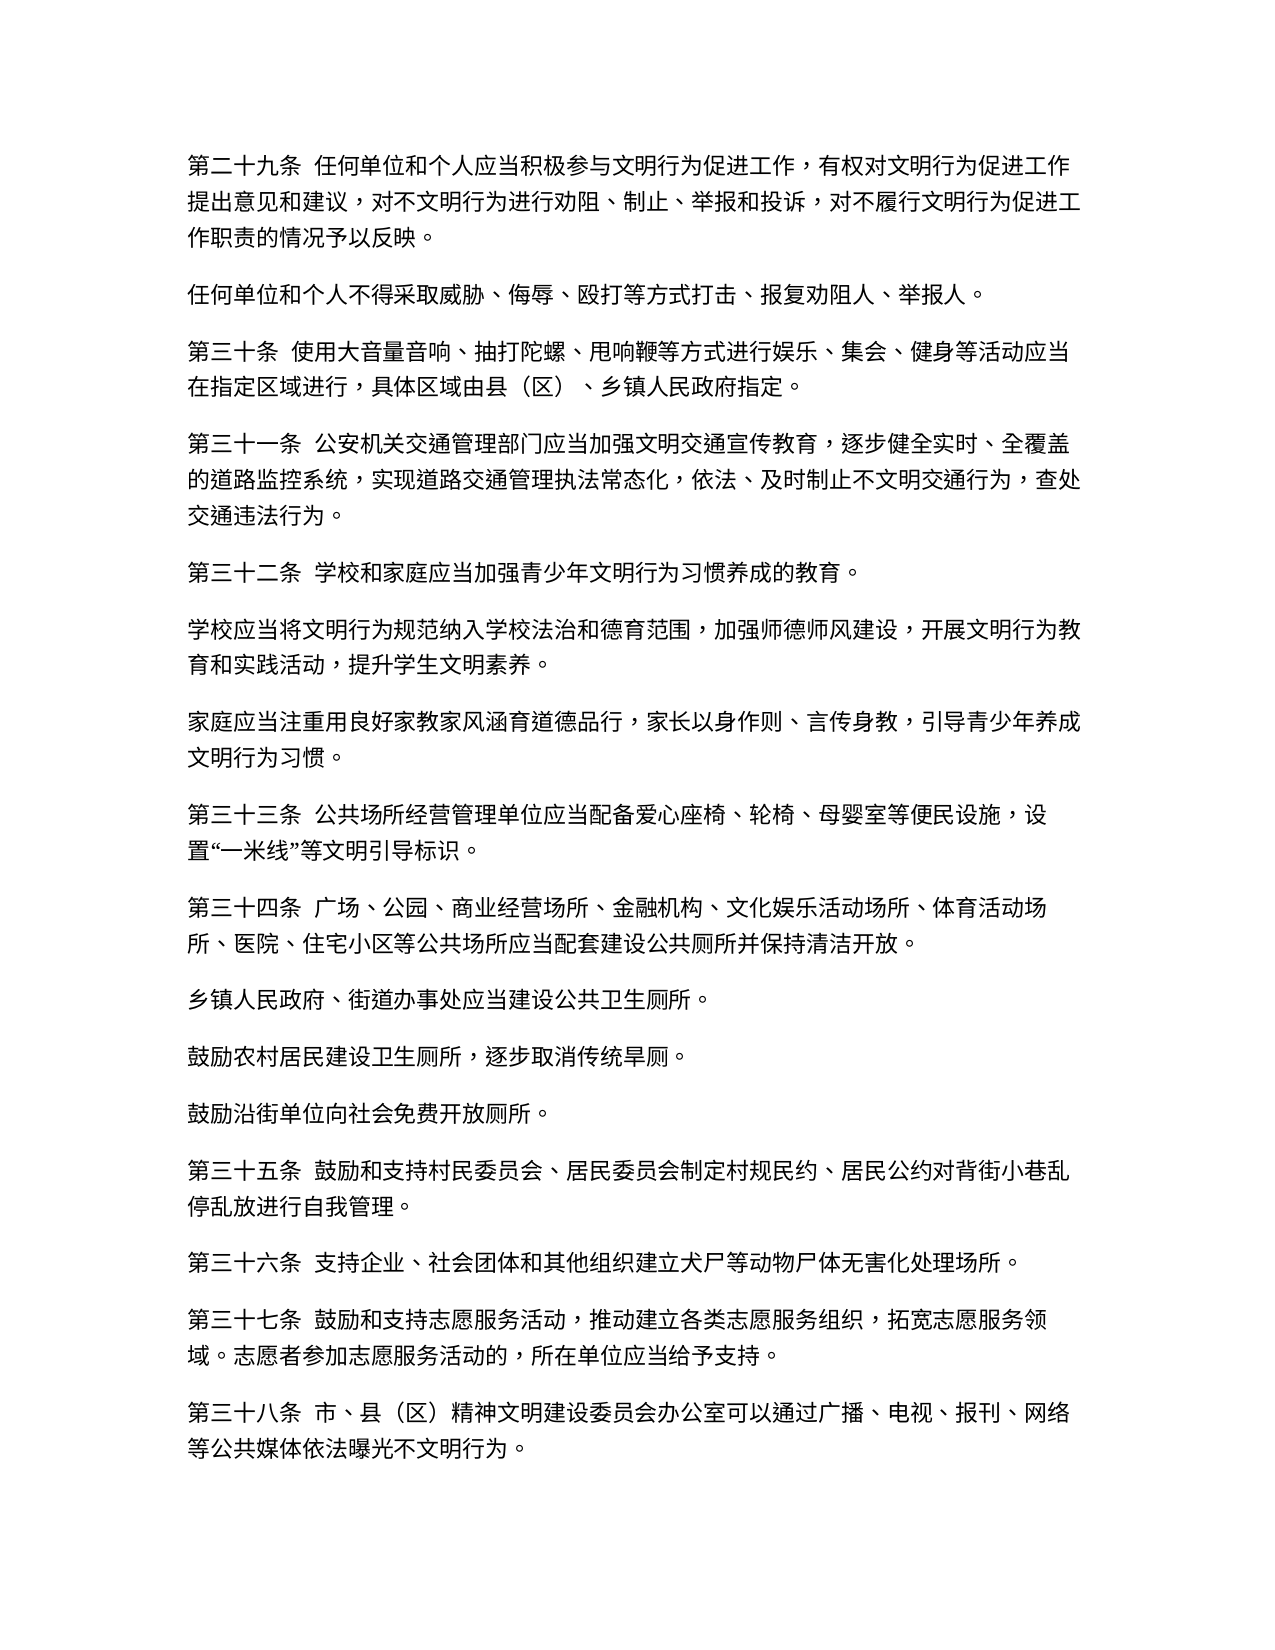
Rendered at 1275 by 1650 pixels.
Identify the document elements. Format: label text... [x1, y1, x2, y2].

text 第三十一条 公安机关交通管理部门应当加强文明交通宣传教育，逐步健全实时、全覆盖的道路监控系统，实现道路交通管理执法常态化，依法、及时制止不文明交通行为，查处交通违法行为。 [187, 428, 1087, 531]
text 第三十五条 鼓励和支持村民委员会、居民委员会制定村规民约、居民公约对背街小巷乱停乱放进行自我管理。 [187, 1155, 1087, 1222]
text 鼓励沿街单位向社会免费开放厕所。 [187, 1098, 1087, 1129]
text 学校应当将文明行为规范纳入学校法治和德育范围，加强师德师风建设，开展文明行为教育和实践活动，提升学生文明素养。 [187, 613, 1087, 681]
text 乡镇人民政府、街道办事处应当建设公共卫生厕所。 [187, 984, 1087, 1016]
text 第二十九条 任何单位和个人应当积极参与文明行为促进工作，有权对文明行为促进工作提出意见和建议，对不文明行为进行劝阻、制止、举报和投诉，对不履行文明行为促进工作职责的情况予以反映。 [187, 150, 1087, 253]
text 第三十八条 市、县（区）精神文明建设委员会办公室可以通过广播、电视、报刊、网络等公共媒体依法曝光不文明行为。 [187, 1397, 1087, 1464]
text 第三十三条 公共场所经营管理单位应当配备爱心座椅、轮椅、母婴室等便民设施，设置“一米线”等文明引导标识。 [187, 799, 1087, 866]
text 任何单位和个人不得采取威胁、侮辱、殴打等方式打击、报复劝阻人、举报人。 [187, 279, 1087, 310]
text 第三十七条 鼓励和支持志愿服务活动，推动建立各类志愿服务组织，拓宽志愿服务领域。志愿者参加志愿服务活动的，所在单位应当给予支持。 [187, 1304, 1087, 1371]
text 家庭应当注重用良好家教家风涵育道德品行，家长以身作则、言传身教，引导青少年养成文明行为习惯。 [187, 706, 1087, 773]
text 第三十条 使用大音量音响、抽打陀螺、甩响鞭等方式进行娱乐、集会、健身等活动应当在指定区域进行，具体区域由县（区）、乡镇人民政府指定。 [187, 335, 1087, 403]
text 第三十四条 广场、公园、商业经营场所、金融机构、文化娱乐活动场所、体育活动场所、医院、住宅小区等公共场所应当配套建设公共厕所并保持清洁开放。 [187, 892, 1087, 959]
text 鼓励农村居民建设卫生厕所，逐步取消传统旱厕。 [187, 1041, 1087, 1072]
text 第三十六条 支持企业、社会团体和其他组织建立犬尸等动物尸体无害化处理场所。 [187, 1247, 1087, 1279]
text 第三十二条 学校和家庭应当加强青少年文明行为习惯养成的教育。 [187, 557, 1087, 588]
